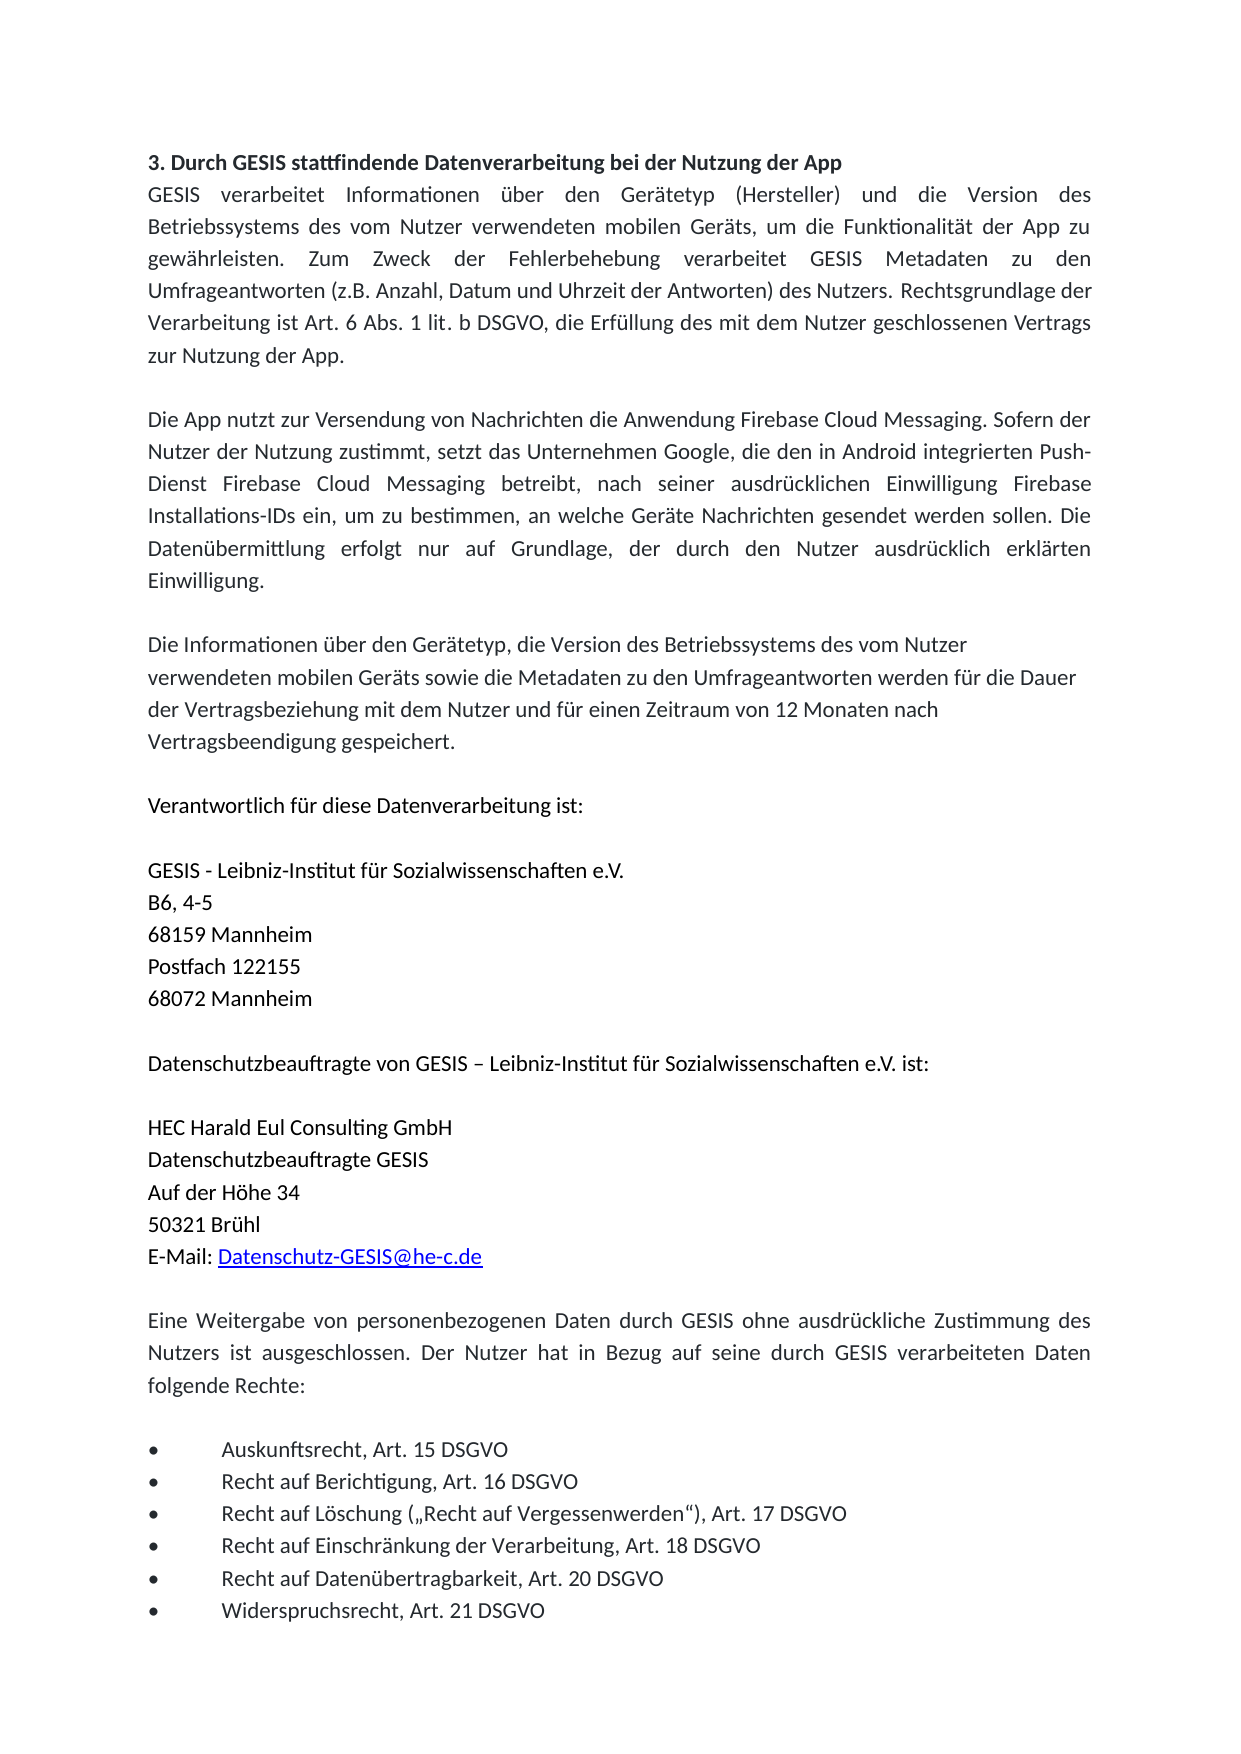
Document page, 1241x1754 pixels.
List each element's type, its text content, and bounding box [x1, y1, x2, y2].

text • Recht auf Berichtigung, Art. 16 DSGVO [148, 1467, 1093, 1495]
text 3. Durch GESIS stattfindende Datenverarbeitung bei der Nutzung der App [148, 148, 1093, 176]
text Eine Weitergabe von personenbezogenen Daten durch GESIS ohne ausdrückliche Zustimmung des Nutzers ist ausgeschlossen. Der Nutzer hat in Bezug auf seine durch GESIS verarbeiteten Daten folgende Rechte: [148, 1306, 1093, 1399]
text Die App nutzt zur Versendung von Nachrichten die Anwendung Firebase Cloud Messaging. Sofern der Nutzer der Nutzung zustimmt, setzt das Unternehmen Google, die den in Android integrierten Push-Dienst Firebase Cloud Messaging betreibt, nach seiner ausdrücklichen Einwilligung Firebase Installations-IDs ein, um zu bestimmen, an welche Geräte Nachrichten gesendet werden sollen. Die Datenübermittlung erfolgt nur auf Grundlage, der durch den Nutzer ausdrücklich erklärten Einwilligung. [148, 405, 1093, 594]
text Verantwortlich für diese Datenverarbeitung ist: [148, 791, 1093, 819]
text GESIS verarbeitet Informationen über den Gerätetyp (Hersteller) und die Version des Betriebssystems des vom Nutzer verwendeten mobilen Geräts, um die Funktionalität der App zu gewährleisten. Zum Zweck der Fehlerbehebung verarbeitet GESIS Metadaten zu den Umfrageantworten (z.B. Anzahl, Datum und Uhrzeit der Antworten) des Nutzers. Rechtsgrundlage der Verarbeitung ist Art. 6 Abs. 1 lit. b DSGVO, die Erfüllung des mit dem Nutzer geschlossenen Vertrags zur Nutzung der App. [148, 180, 1093, 369]
text • Recht auf Datenübertragbarkeit, Art. 20 DSGVO [148, 1564, 1093, 1592]
text 50321 Brühl [148, 1210, 1093, 1238]
text Die Informationen über den Gerätetyp, die Version des Betriebssystems des vom Nutzer verwendeten mobilen Geräts sowie die Metadaten zu den Umfrageantworten werden für die Dauer der Vertragsbeziehung mit dem Nutzer und für einen Zeitraum von 12 Monaten nach Vertragsbeendigung gespeichert. [148, 630, 1093, 755]
text HEC Harald Eul Consulting GmbH [148, 1113, 1093, 1141]
text Datenschutzbeauftragte von GESIS – Leibniz-Institut für Sozialwissenschaften e.V. ist: [148, 1049, 1093, 1077]
text Datenschutzbeauftragte GESIS [148, 1145, 1093, 1173]
text • Recht auf Löschung („Recht auf Vergessenwerden“), Art. 17 DSGVO [148, 1499, 1093, 1527]
text Auf der Höhe 34 [148, 1178, 1093, 1206]
text • Widerspruchsrecht, Art. 21 DSGVO [148, 1596, 1093, 1624]
text E-Mail: Datenschutz-GESIS@he-c.de [148, 1242, 1093, 1270]
text • Auskunftsrecht, Art. 15 DSGVO [148, 1435, 1093, 1463]
text • Recht auf Einschränkung der Verarbeitung, Art. 18 DSGVO [148, 1532, 1093, 1560]
text GESIS - Leibniz-Institut für Sozialwissenschaften e.V. B6, 4-5 68159 Mannheim Postfach 122155 68072 Mannheim [148, 856, 1093, 1012]
